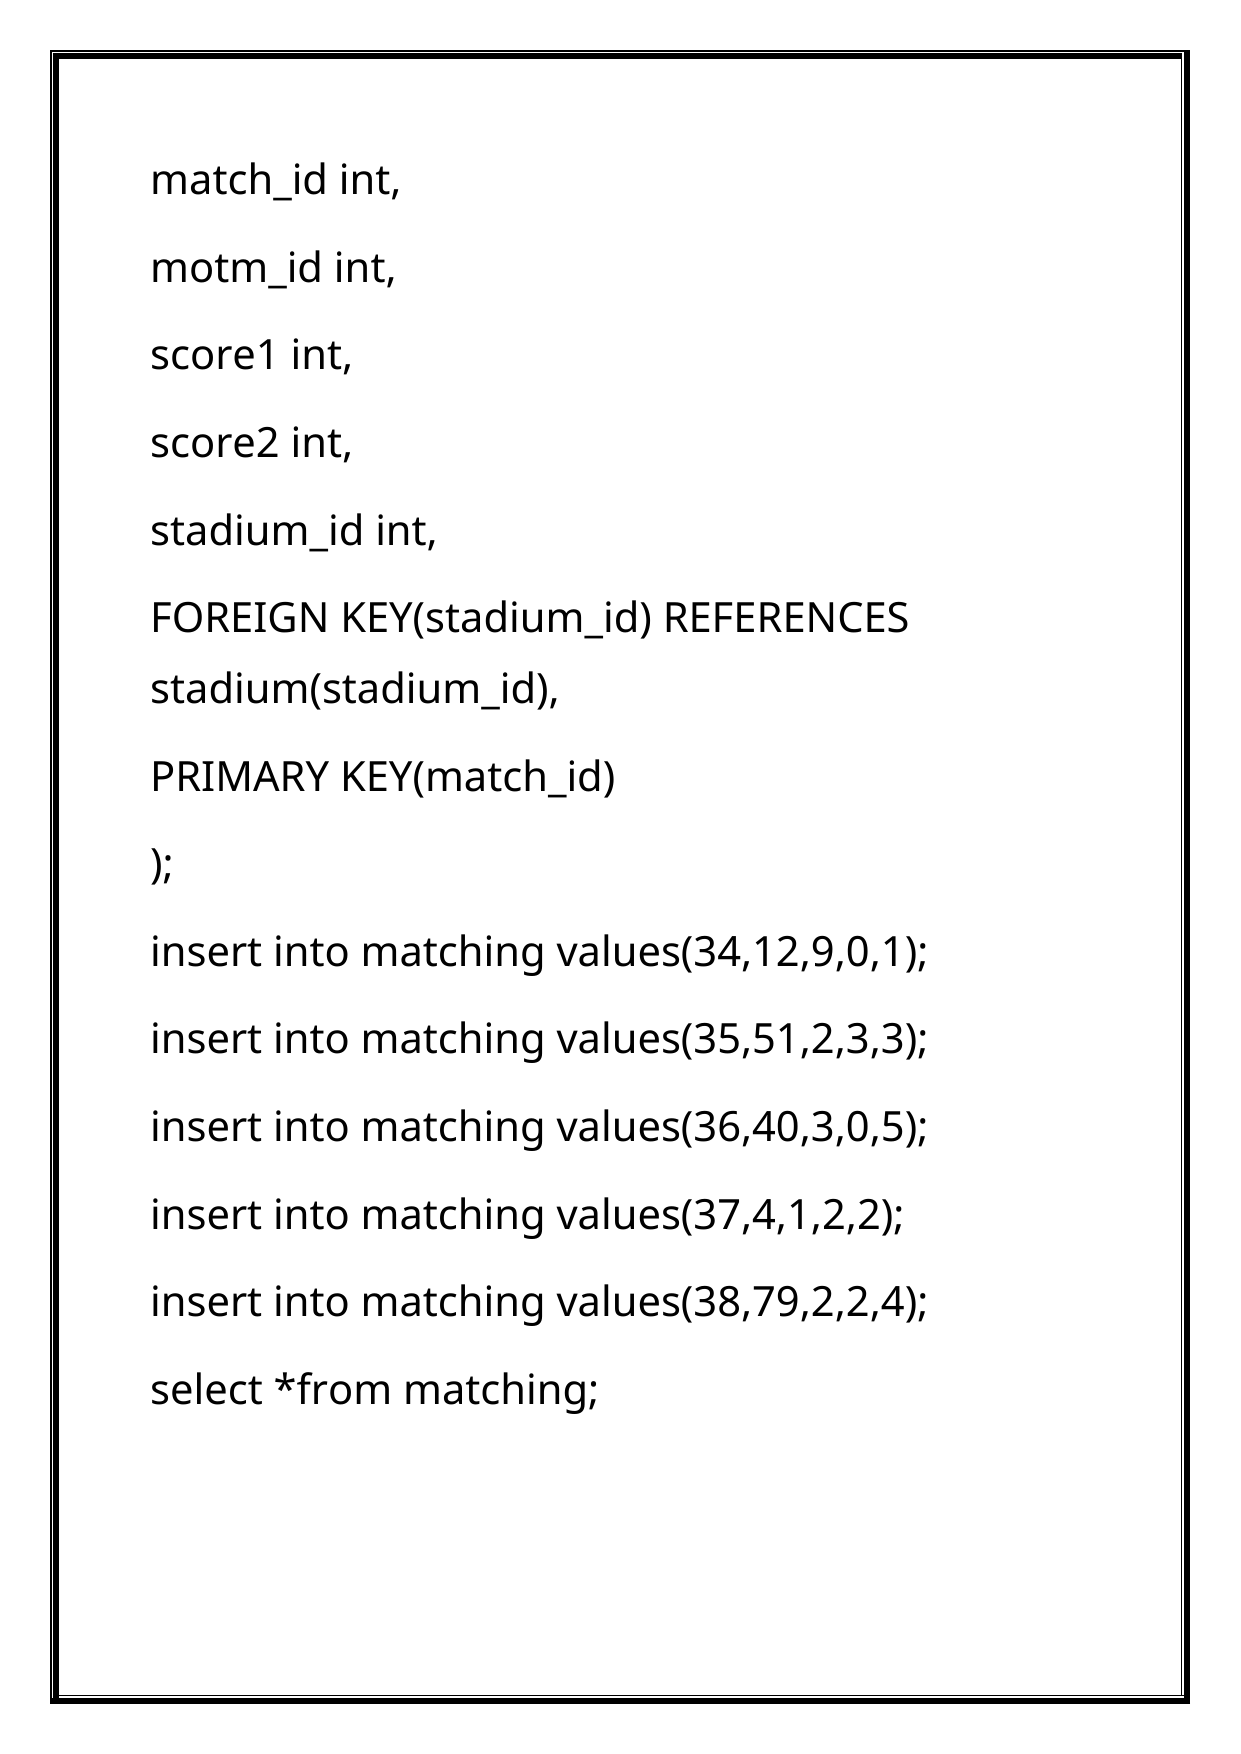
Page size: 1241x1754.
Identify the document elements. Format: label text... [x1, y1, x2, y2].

text score2 int, [150, 413, 1090, 469]
text ); [150, 834, 1090, 891]
text insert into matching values(34,12,9,0,1); [150, 922, 1090, 978]
text motm_id int, [150, 238, 1090, 294]
text score1 int, [150, 325, 1090, 382]
text FOREIGN KEY(stadium_id) REFERENCES stadium(stadium_id), [150, 588, 1090, 716]
text PRIMARY KEY(match_id) [150, 747, 1090, 803]
text stadium_id int, [150, 500, 1090, 557]
text insert into matching values(38,79,2,2,4); [150, 1272, 1090, 1329]
text select *from matching; [150, 1360, 1090, 1417]
text match_id int, [150, 150, 1090, 207]
text insert into matching values(35,51,2,3,3); [150, 1009, 1090, 1066]
text insert into matching values(36,40,3,0,5); [150, 1097, 1090, 1154]
text insert into matching values(37,4,1,2,2); [150, 1184, 1090, 1241]
